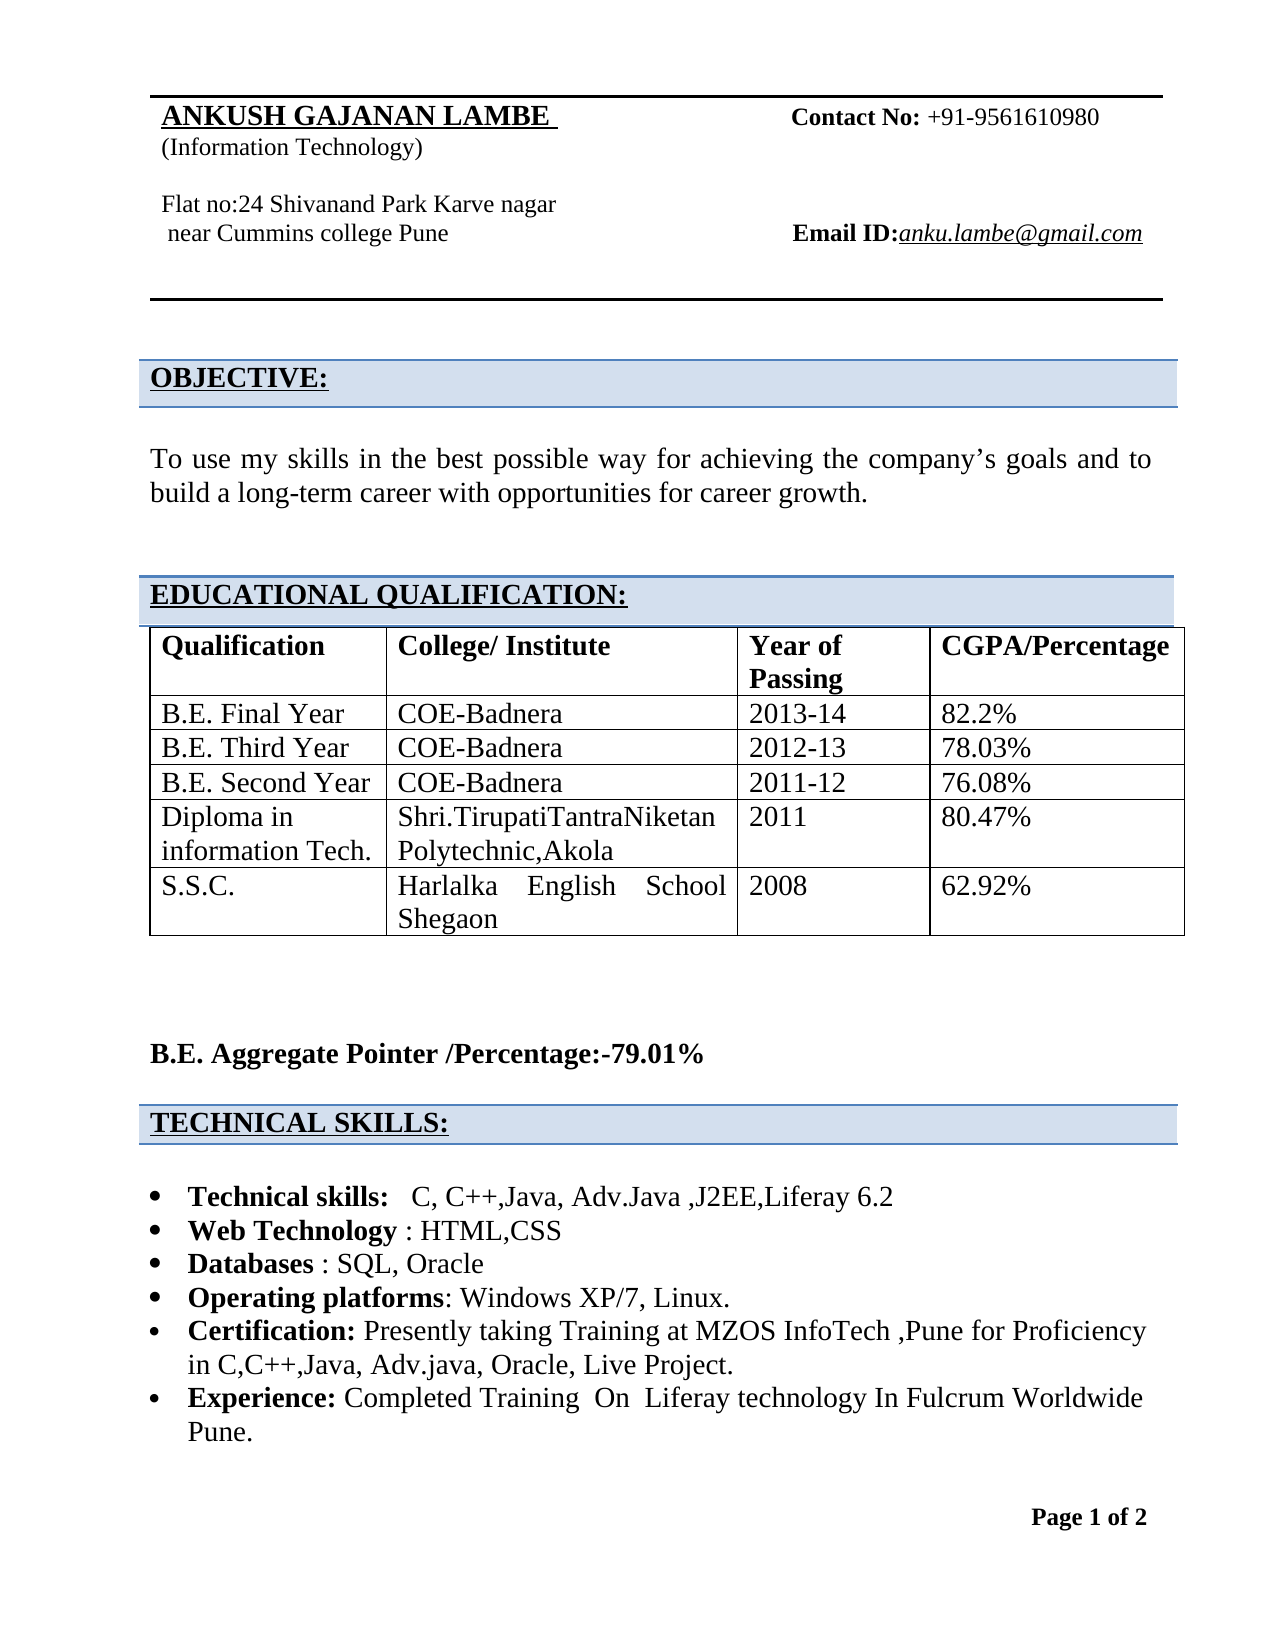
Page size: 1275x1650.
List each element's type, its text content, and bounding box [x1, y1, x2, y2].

list Operating platforms: Windows XP/7, Linux. [150, 1280, 1153, 1313]
list Experience: Completed Training On Liferay technology In Fulcrum Worldwide Pune. [150, 1381, 1153, 1448]
table_cell 62.92% [931, 868, 1184, 935]
table_cell 2011-12 [738, 765, 929, 798]
table_cell 76.08% [931, 765, 1184, 798]
table_cell B.E. Third Year [151, 730, 386, 764]
table_cell B.E. Final Year [151, 696, 386, 729]
table_cell COE-Badnera [387, 730, 737, 764]
table_cell Shri.TirupatiTantraNiketanPolytechnic,Akola [387, 800, 737, 867]
table_cell S.S.C. [151, 868, 386, 935]
list Databases : SQL, Oracle [150, 1246, 1153, 1280]
table_cell COE-Badnera [387, 696, 737, 729]
table_cell 78.03% [931, 730, 1184, 764]
table_cell 80.47% [931, 800, 1184, 867]
table_header OBJECTIVE: [139, 361, 1177, 406]
list Web Technology : HTML,CSS [150, 1213, 1153, 1246]
table_cell 2008 [738, 868, 929, 935]
table_cell 2013-14 [738, 696, 929, 729]
table_cell 2011 [738, 800, 929, 867]
table_header Qualification [151, 628, 386, 695]
table_header EDUCATIONAL QUALIFICATION: [139, 578, 1174, 624]
list Certification: Presently taking Training at MZOS InfoTech ,Pune for Proficiency in C,C++,Java, Adv.java, Oracle, Live Project. [150, 1313, 1153, 1381]
table_cell 2012-13 [738, 730, 929, 764]
table_header TECHNICAL SKILLS: [139, 1106, 1177, 1143]
table_cell B.E. Second Year [151, 765, 386, 798]
table_cell Harlalka English School Shegaon [387, 868, 737, 935]
table_cell 82.2% [931, 696, 1184, 729]
table_header Year of Passing [738, 628, 929, 695]
table_header CGPA/Percentage [931, 628, 1184, 695]
table_header College/ Institute [387, 628, 737, 695]
table_cell COE-Badnera [387, 765, 737, 798]
table_cell Diploma in information Tech. [151, 800, 386, 867]
table_header ANKUSH GAJANAN LAMBE Contact No: +91-9561610980 (Information Technology) Flat no:24 Shivanand Park Karve nagar near Cummins college Pune Email ID:anku.lambe@gmail.com [150, 98, 1163, 298]
subtitle B.E. Aggregate Pointer /Percentage:-79.01% [150, 1036, 1153, 1070]
text To use my skills in the best possible way for achieving the company’s goals and to build a long-term career with opportunities for career growth. [150, 441, 1153, 508]
list Technical skills: C, C++,Java, Adv.Java ,J2EE,Liferay 6.2 [150, 1179, 1153, 1213]
